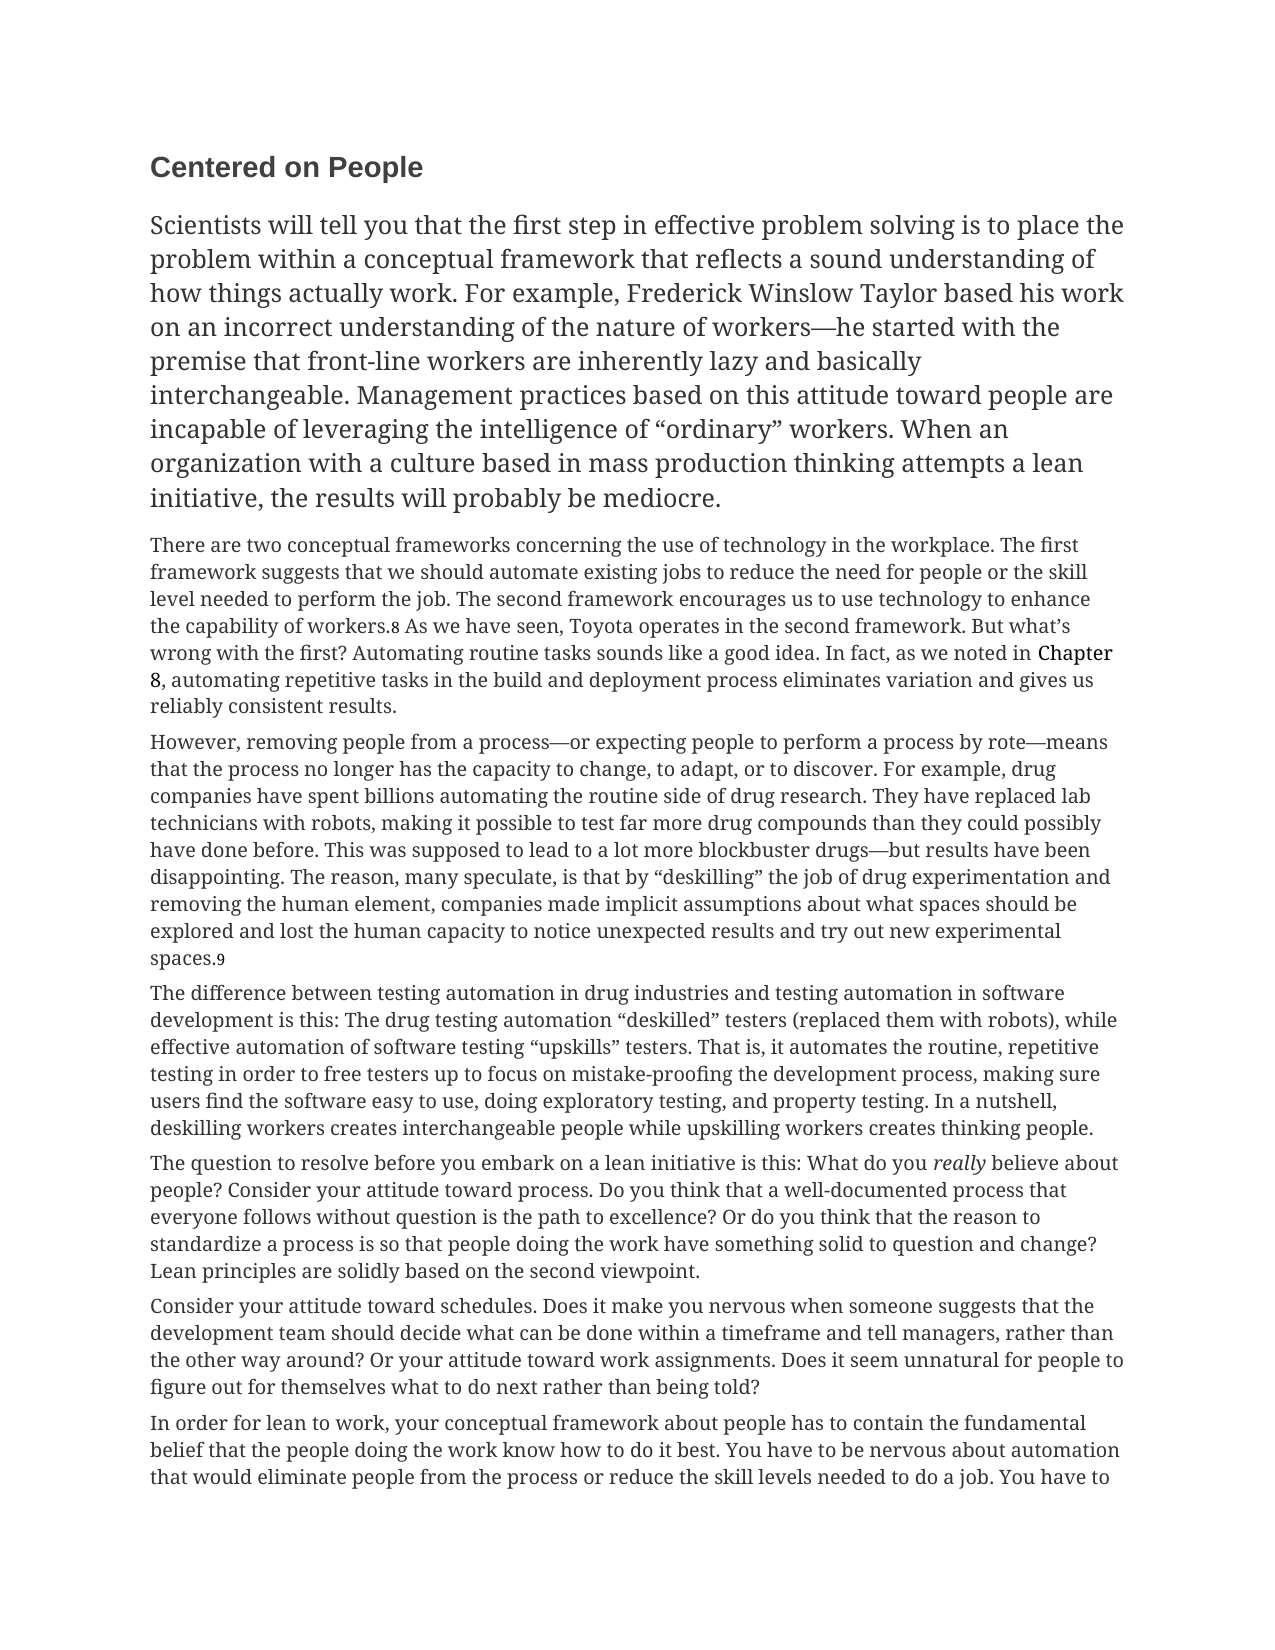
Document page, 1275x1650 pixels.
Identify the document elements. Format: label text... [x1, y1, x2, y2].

text However, removing people from a process—or expecting people to perform a process by rote—means that the process no longer has the capacity to change, to adapt, or to discover. For example, drug companies have spent billions automating the routine side of drug research. They have replaced lab technicians with robots, making it possible to test far more drug compounds than they could possibly have done before. This was supposed to lead to a lot more blockbuster drugs—but results have been disappointing. The reason, many speculate, is that by “deskilling” the job of drug experimentation and removing the human element, companies made implicit assumptions about what spaces should be explored and lost the human capacity to notice unexpected results and try out new experimental spaces.9 [150, 728, 1125, 971]
text The difference between testing automation in drug industries and testing automation in software development is this: The drug testing automation “deskilled” testers (replaced them with robots), while effective automation of software testing “upskills” testers. That is, it automates the routine, repetitive testing in order to free testers up to focus on mistake-proofing the development process, making sure users find the software easy to use, doing exploratory testing, and property testing. In a nutshell, deskilling workers creates interchangeable people while upskilling workers creates thinking people. [150, 979, 1125, 1141]
text The question to resolve before you embark on a lean initiative is this: What do you really believe about people? Consider your attitude toward process. Do you think that a well-documented process that everyone follows without question is the path to excellence? Or do you think that the reason to standardize a process is so that people doing the work have something solid to question and change? Lean principles are solidly based on the second viewpoint. [150, 1149, 1125, 1284]
text Scientists will tell you that the first step in effective problem solving is to place the problem within a conceptual framework that reflects a sound understanding of how things actually work. For example, Frederick Winslow Taylor based his work on an incorrect understanding of the nature of workers—he started with the premise that front-line workers are inherently lazy and basically interchangeable. Management practices based on this attitude toward people are incapable of leveraging the intelligence of “ordinary” workers. When an organization with a culture based in mass production thinking attempts a lean initiative, the results will probably be mediocre. [150, 208, 1125, 514]
text There are two conceptual frameworks concerning the use of technology in the workplace. The first framework suggests that we should automate existing jobs to reduce the need for people or the skill level needed to perform the job. The second framework encourages us to use technology to enhance the capability of workers.8 As we have seen, Toyota operates in the second framework. But what’s wrong with the first? Automating routine tasks sounds like a good idea. In fact, as we noted in Chapter 8, automating repetitive tasks in the build and deployment process eliminates variation and gives us reliably consistent results. [150, 531, 1125, 720]
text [150, 1409, 1125, 1490]
text Consider your attitude toward schedules. Does it make you nervous when someone suggests that the development team should decide what can be done within a timeframe and tell managers, rather than the other way around? Or your attitude toward work assignments. Does it seem unnatural for people to figure out for themselves what to do next rather than being told? [150, 1293, 1125, 1401]
subtitle Centered on People [150, 150, 1125, 183]
